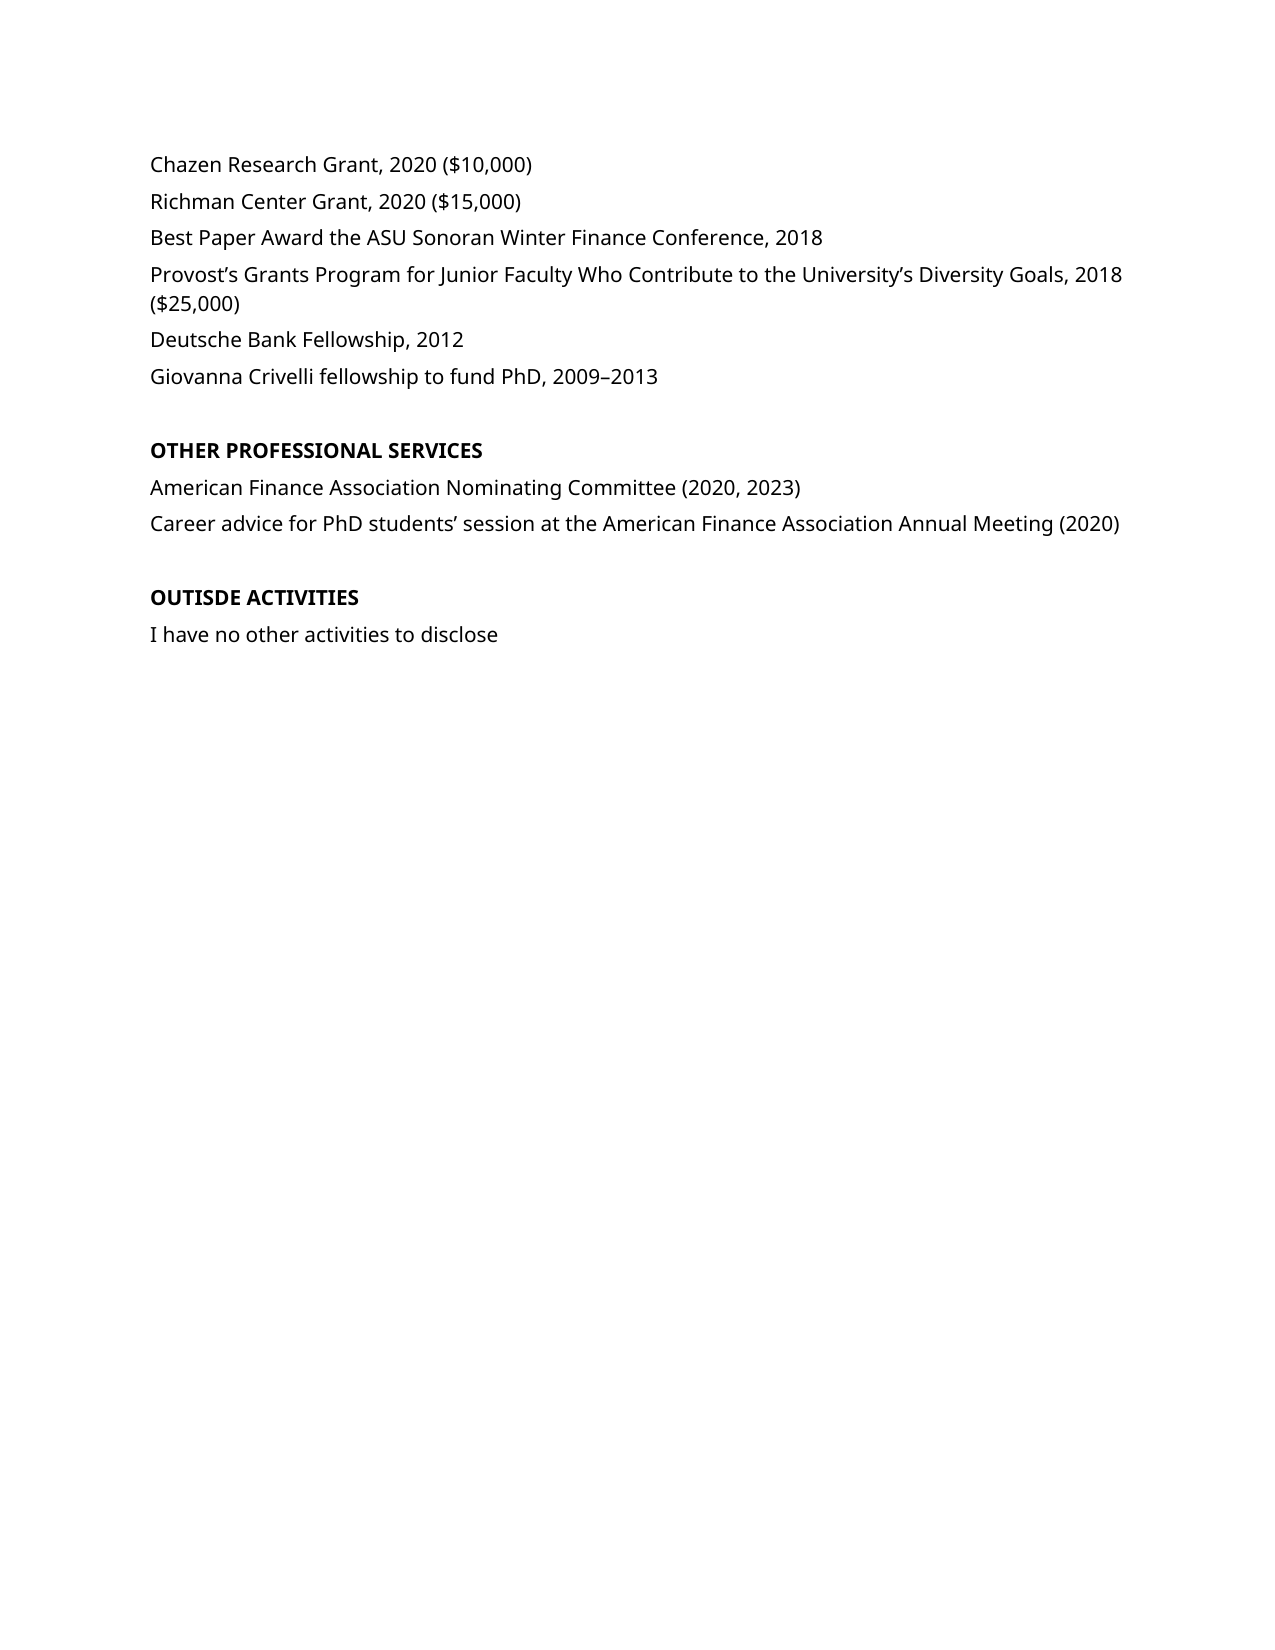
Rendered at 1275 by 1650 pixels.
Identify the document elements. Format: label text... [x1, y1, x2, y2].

text Giovanna Crivelli fellowship to fund PhD, 2009–2013 [150, 362, 1125, 391]
text Best Paper Award the ASU Sonoran Winter Finance Conference, 2018 [150, 223, 1125, 252]
text American Finance Association Nominating Committee (2020, 2023) [150, 473, 1125, 501]
text OTHER PROFESSIONAL SERVICES [150, 436, 1125, 464]
text Deutsche Bank Fellowship, 2012 [150, 326, 1125, 354]
text Provost’s Grants Program for Junior Faculty Who Contribute to the University’s Diversity Goals, 2018 ($25,000) [150, 260, 1125, 317]
text Chazen Research Grant, 2020 ($10,000) [150, 150, 1125, 178]
text Richman Center Grant, 2020 ($15,000) [150, 187, 1125, 215]
text OUTISDE ACTIVITIES [150, 583, 1125, 611]
text I have no other activities to disclose [150, 620, 1125, 648]
text Career advice for PhD students’ session at the American Finance Association Annual Meeting (2020) [150, 509, 1125, 538]
